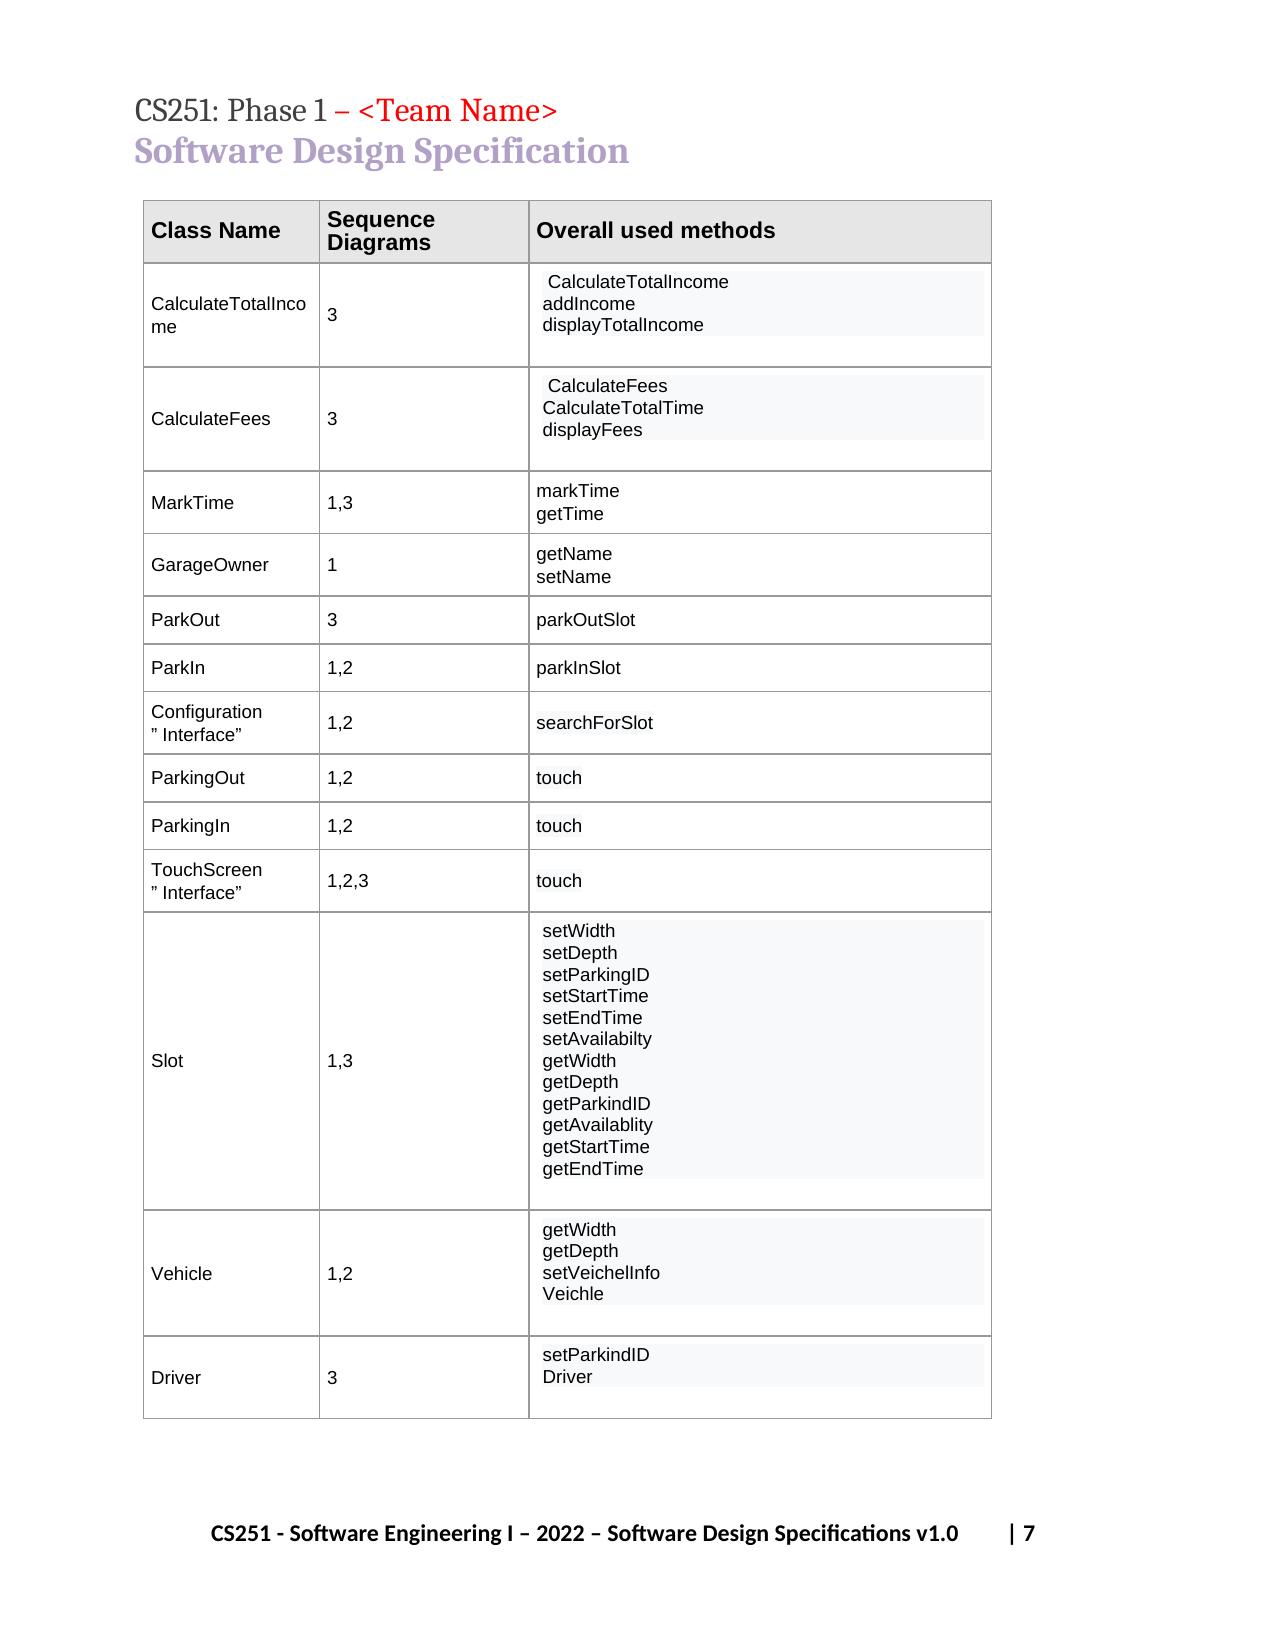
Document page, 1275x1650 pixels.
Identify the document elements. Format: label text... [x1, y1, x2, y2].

table_cell 1,2 [320, 803, 528, 849]
table_cell getName setName [530, 534, 991, 595]
table_cell ParkingIn [144, 803, 319, 849]
table_cell ParkOut [144, 597, 319, 643]
table_cell markTime getTime [530, 472, 991, 533]
table_cell Vehicle [144, 1211, 319, 1335]
table_cell 3 [320, 597, 528, 643]
table_cell touch [530, 803, 991, 849]
table_cell 3 [320, 368, 528, 470]
table_cell MarkTime [144, 472, 319, 533]
table_cell 3 [320, 1337, 528, 1418]
table_cell 1,2 [320, 755, 528, 801]
table_header Sequence Diagrams [320, 201, 528, 262]
table_cell ParkIn [144, 645, 319, 691]
table_cell parkOutSlot [530, 597, 991, 643]
table_cell 1,3 [320, 472, 528, 533]
table_cell 1,2 [320, 645, 528, 691]
table_cell 3 [320, 264, 528, 366]
table_cell setParkindID Driver [530, 1337, 991, 1418]
table_cell touch [530, 755, 991, 801]
table_cell CalculateFees CalculateTotalTime displayFees [530, 368, 991, 470]
table_cell 1 [320, 534, 528, 595]
table_cell getWidth getDepth setVeichelInfo Veichle [530, 1211, 991, 1335]
table_cell parkInSlot [530, 645, 991, 691]
table_cell 1,2 [320, 1211, 528, 1335]
table_cell 1,2 [320, 692, 528, 753]
table_cell ParkingOut [144, 755, 319, 801]
table_cell TouchScreen ” Interface” [144, 850, 319, 911]
table_cell GarageOwner [144, 534, 319, 595]
table_header Class Name [144, 201, 319, 262]
table_cell 1,3 [320, 913, 528, 1209]
table_cell setWidth setDepth setParkingID setStartTime setEndTime setAvailabilty getWidth getDepth getParkindID getAvailablity getStartTime getEndTime [530, 913, 991, 1209]
table_cell CalculateTotalIncome [144, 264, 319, 366]
table_cell Configuration ” Interface” [144, 692, 319, 753]
table_cell searchForSlot [530, 692, 991, 753]
table_cell Slot [144, 913, 319, 1209]
table_header Overall used methods [530, 201, 991, 262]
table_cell CalculateFees [144, 368, 319, 470]
table_cell Driver [144, 1337, 319, 1418]
table_cell touch [530, 850, 991, 911]
table_cell CalculateTotalIncome addIncome displayTotalIncome [530, 264, 991, 366]
table_cell 1,2,3 [320, 850, 528, 911]
